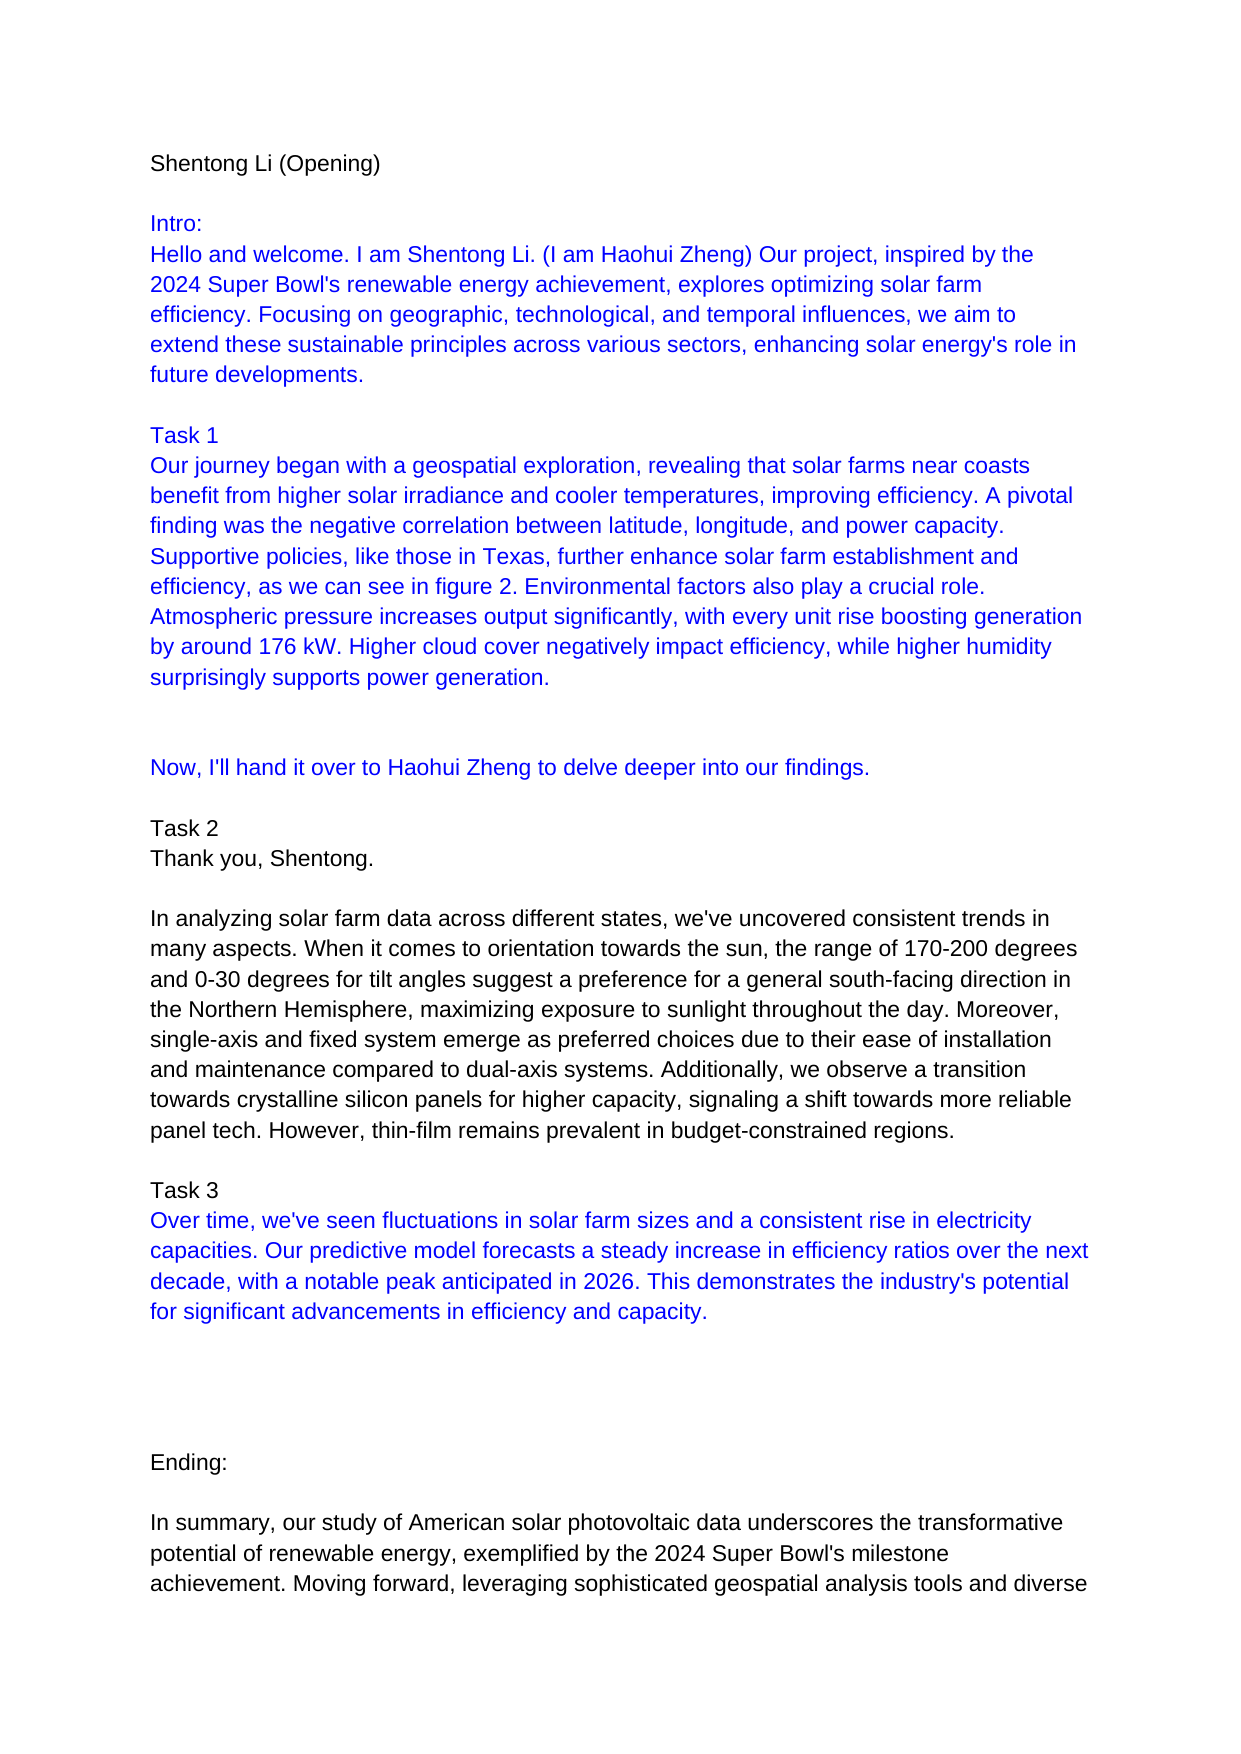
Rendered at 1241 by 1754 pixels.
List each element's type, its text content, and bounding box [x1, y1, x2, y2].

text Task 1 [150, 422, 1090, 448]
text Now, I'll hand it over to Haohui Zheng to delve deeper into our findings. [150, 754, 1090, 781]
text Task 3 [150, 1177, 1090, 1203]
text Thank you, Shentong. [150, 845, 1090, 871]
text Intro: [150, 210, 1090, 237]
text Over time, we've seen fluctuations in solar farm sizes and a consistent rise in electricity capacities. Our predictive model forecasts a steady increase in efficiency ratios over the next decade, with a notable peak anticipated in 2026. This demonstrates the industry's potential for significant advancements in efficiency and capacity. [150, 1207, 1090, 1324]
text Ending: [150, 1449, 1090, 1475]
text Hello and welcome. I am Shentong Li. (I am Haohui Zheng) Our project, inspired by the 2024 Super Bowl's renewable energy achievement, explores optimizing solar farm efficiency. Focusing on geographic, technological, and temporal influences, we aim to extend these sustainable principles across various sectors, enhancing solar energy's role in future developments. [150, 241, 1090, 388]
text Shentong Li (Opening) [150, 150, 1090, 176]
text Task 2 [150, 814, 1090, 841]
text In analyzing solar farm data across different states, we've uncovered consistent trends in many aspects. When it comes to orientation towards the sun, the range of 170-200 degrees and 0-30 degrees for tilt angles suggest a preference for a general south-facing direction in the Northern Hemisphere, maximizing exposure to sunlight throughout the day. Moreover, single-axis and fixed system emerge as preferred choices due to their ease of installation and maintenance compared to dual-axis systems. Additionally, we observe a transition towards crystalline silicon panels for higher capacity, signaling a shift towards more reliable panel tech. However, thin-film remains prevalent in budget-constrained regions. [150, 905, 1090, 1143]
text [150, 1509, 1090, 1596]
text Our journey began with a geospatial exploration, revealing that solar farms near coasts benefit from higher solar irradiance and cooler temperatures, improving efficiency. A pivotal finding was the negative correlation between latitude, longitude, and power capacity. Supportive policies, like those in Texas, further enhance solar farm establishment and efficiency, as we can see in figure 2. Environmental factors also play a crucial role. Atmospheric pressure increases output significantly, with every unit rise boosting generation by around 176 kW. Higher cloud cover negatively impact efficiency, while higher humidity surprisingly supports power generation. [150, 452, 1090, 690]
